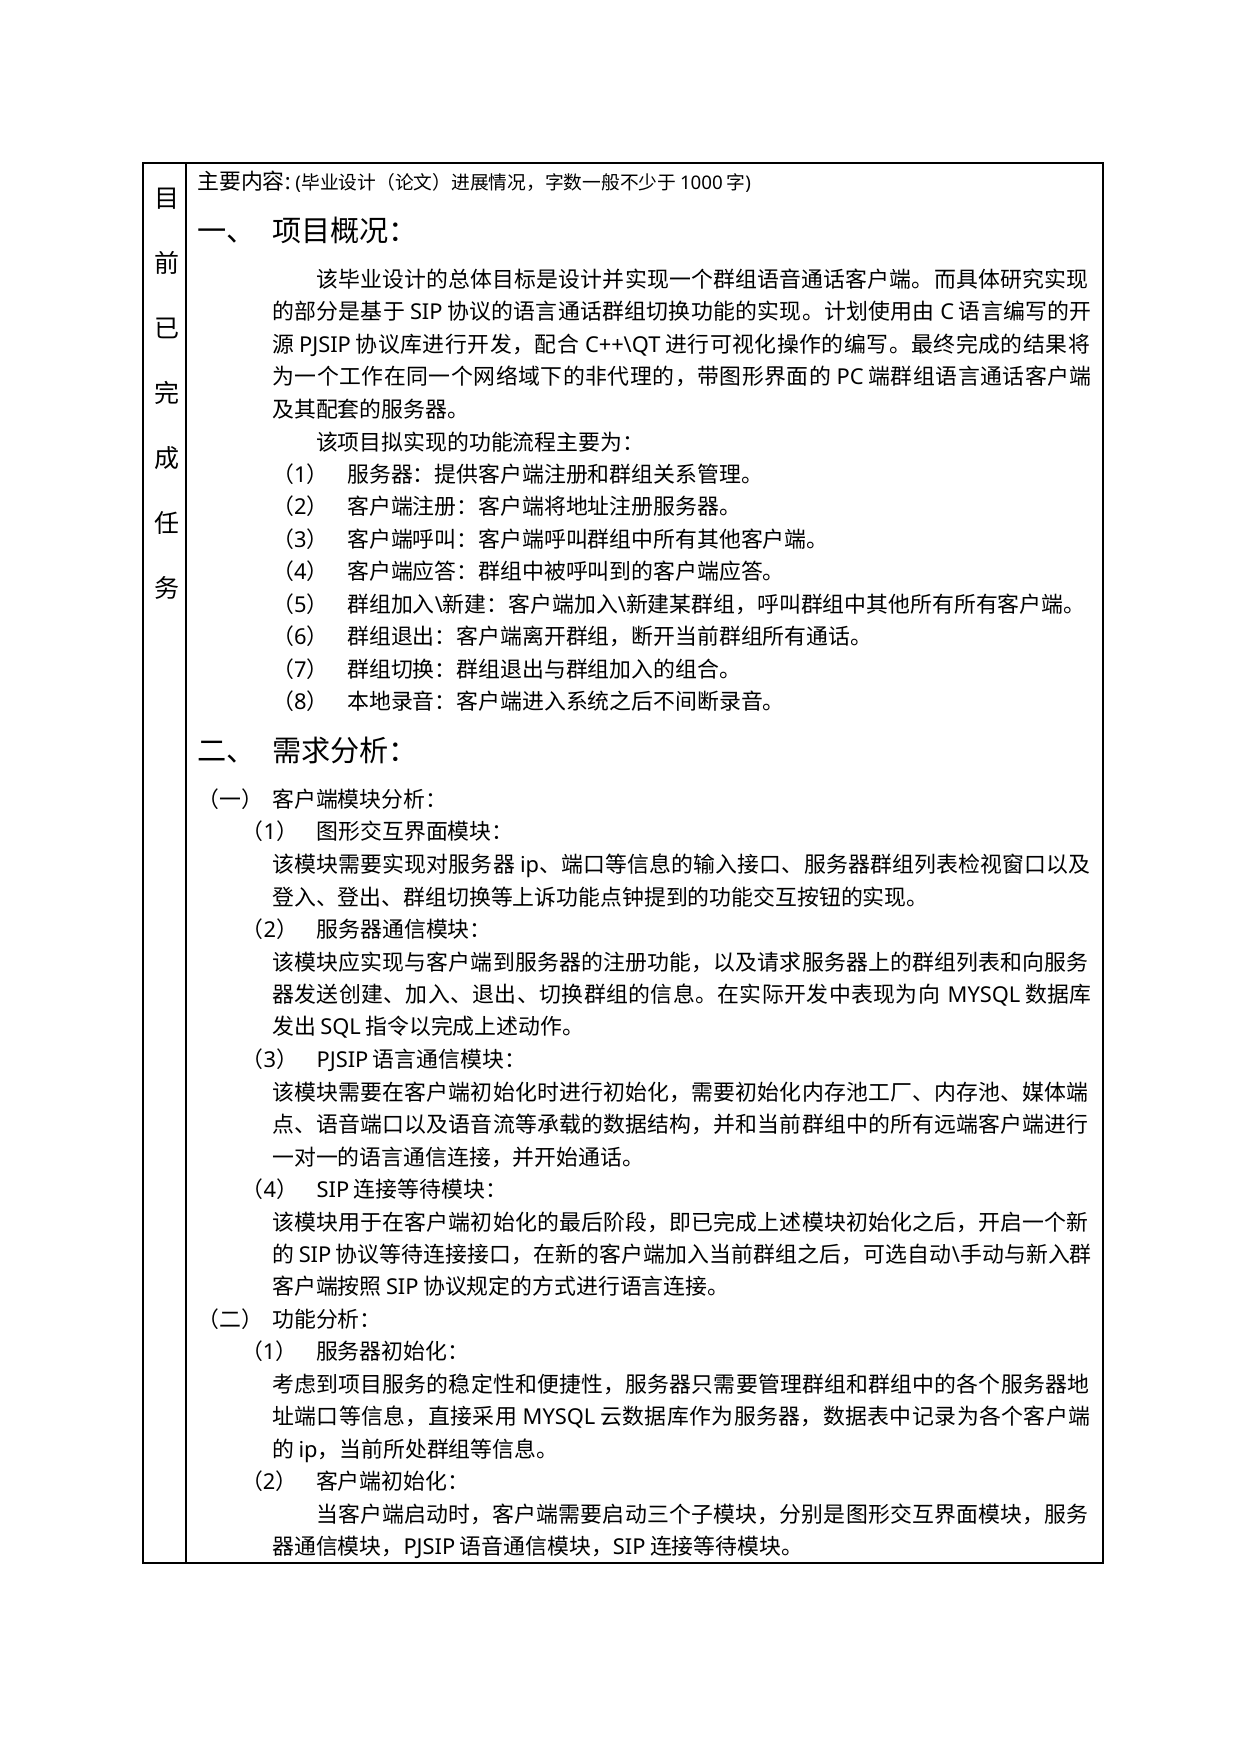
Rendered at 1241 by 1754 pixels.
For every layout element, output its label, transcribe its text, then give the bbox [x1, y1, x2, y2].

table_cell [187, 164, 1102, 1562]
table_cell 目前已完成任务 [144, 164, 185, 1562]
